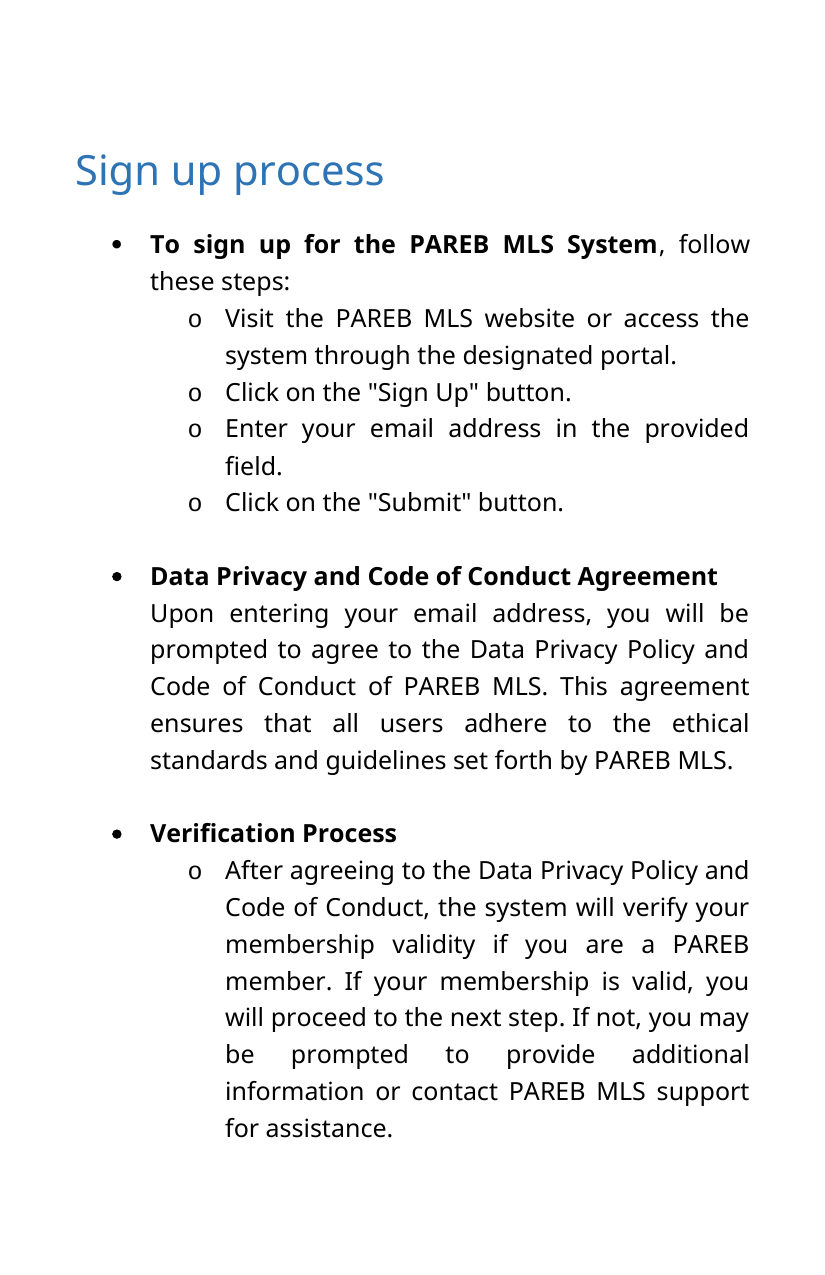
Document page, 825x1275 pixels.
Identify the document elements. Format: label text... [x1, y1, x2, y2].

list Data Privacy and Code of Conduct Agreement [112, 559, 750, 593]
list Visit the PAREB MLS website or access the system through the designated portal. [187, 300, 750, 371]
list Click on the "Sign Up" button. [187, 374, 750, 408]
list Click on the "Submit" button. [187, 485, 750, 519]
list To sign up for the PAREB MLS System, follow these steps: [112, 227, 750, 298]
subtitle Sign up process [75, 141, 750, 197]
list Enter your email address in the provided field. [187, 411, 750, 482]
list After agreeing to the Data Privacy Policy and Code of Conduct, the system will verify your membership validity if you are a PAREB member. If your membership is valid, you will proceed to the next step. If not, you may be prompted to provide additional information or contact PAREB MLS support for assistance. [187, 853, 750, 1144]
text Upon entering your email address, you will be prompted to agree to the Data Privacy Policy and Code of Conduct of PAREB MLS. This agreement ensures that all users adhere to the ethical standards and guidelines set forth by PAREB MLS. [150, 595, 750, 777]
list Verification Process [112, 816, 750, 850]
